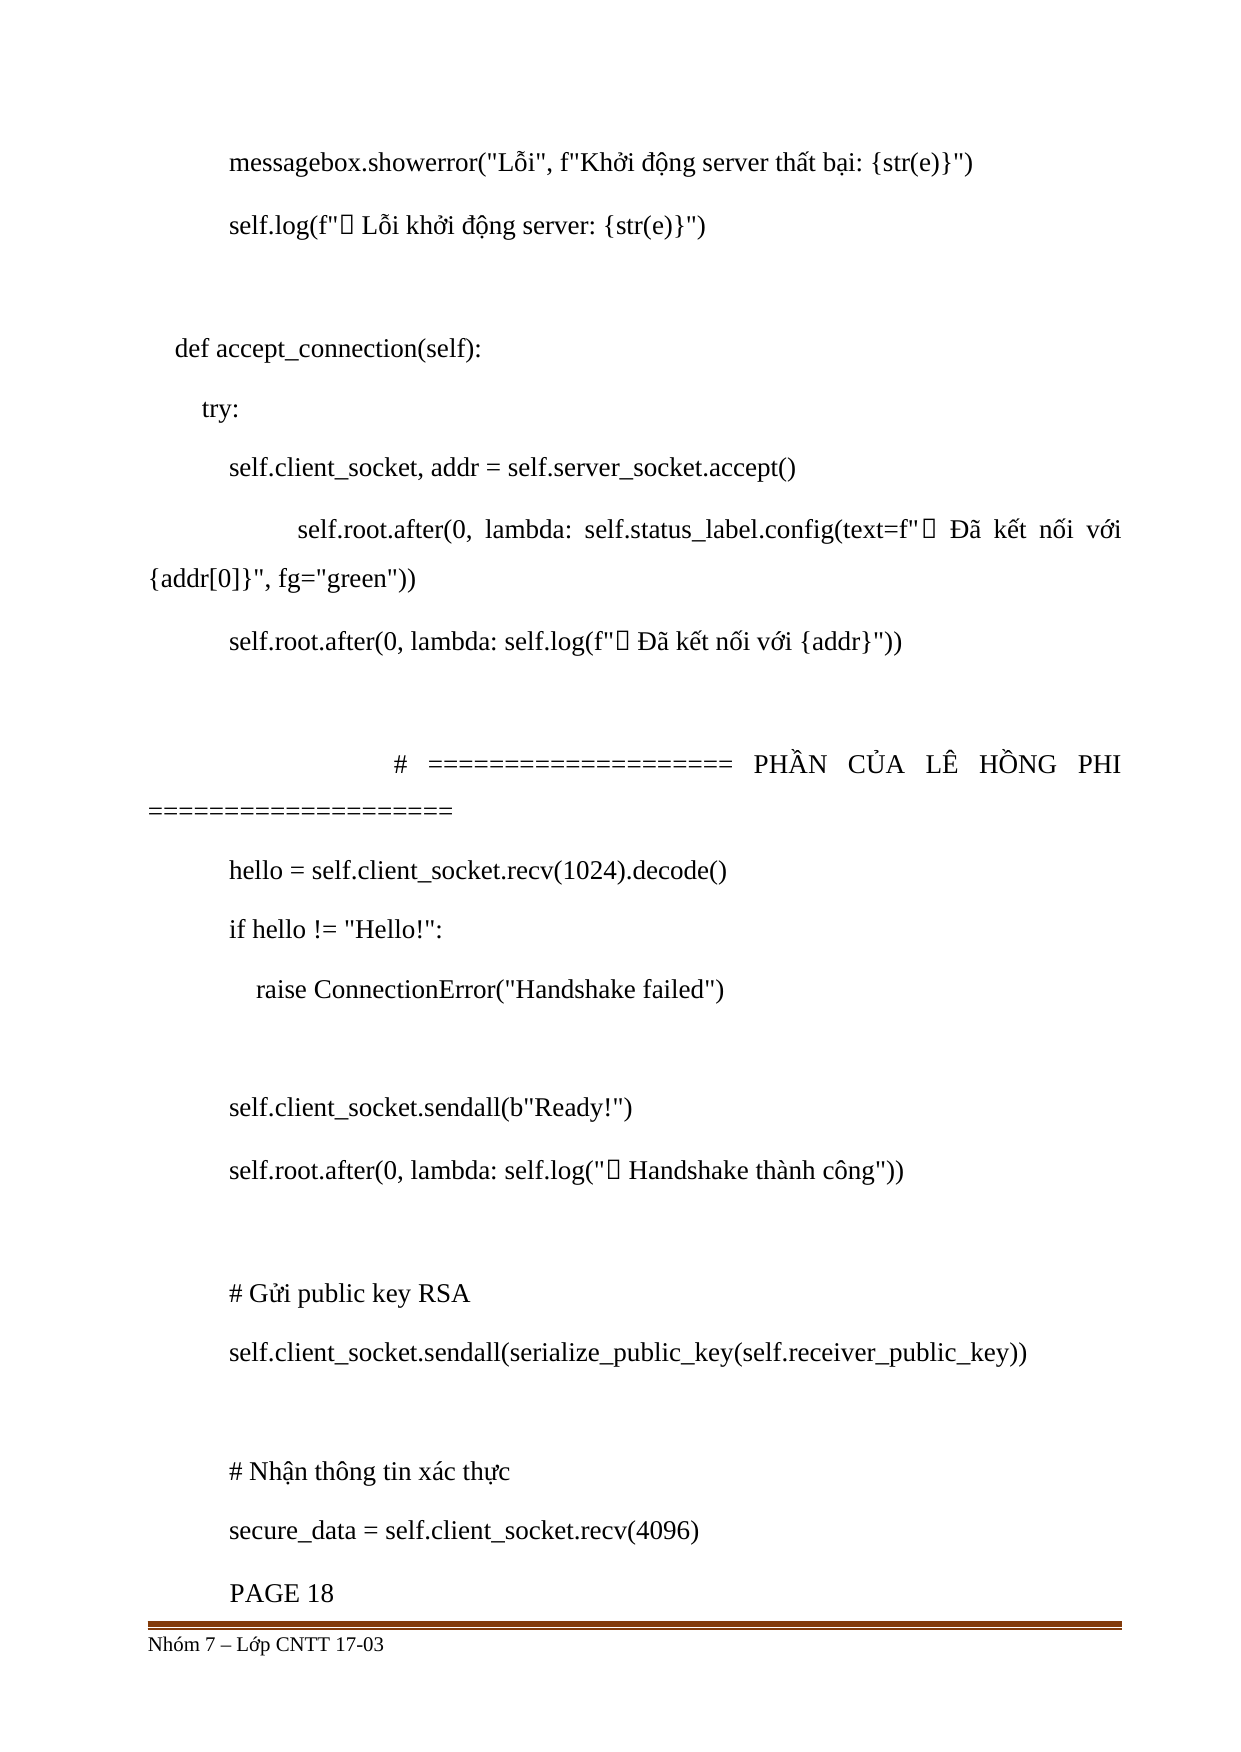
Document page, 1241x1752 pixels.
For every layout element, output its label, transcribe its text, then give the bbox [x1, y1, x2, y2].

text # ==================== PHẦN CỦA LÊ HỒNG PHI ==================== [148, 748, 1122, 826]
text def accept_connection(self): [148, 332, 1122, 364]
text self.client_socket, addr = self.server_socket.accept() [148, 451, 1122, 482]
text hello = self.client_socket.recv(1024).decode() [148, 854, 1122, 886]
text try: [148, 392, 1122, 423]
text self.root.after(0, lambda: self.log("🤝 Handshake thành công")) [148, 1150, 1122, 1187]
text if hello != "Hello!": [148, 913, 1122, 945]
text self.root.after(0, lambda: self.log(f"🔗 Đã kết nối với {addr}")) [148, 622, 1122, 658]
text self.log(f"❌ Lỗi khởi động server: {str(e)}") [148, 206, 1122, 242]
text # Nhận thông tin xác thực [148, 1455, 1122, 1486]
text messagebox.showerror("Lỗi", f"Khởi động server thất bại: {str(e)}") [148, 146, 1122, 177]
text raise ConnectionError("Handshake failed") [148, 973, 1122, 1004]
text self.client_socket.sendall(b"Ready!") [148, 1091, 1122, 1122]
text self.client_socket.sendall(serialize_public_key(self.receiver_public_key)) [148, 1336, 1122, 1367]
text # Gửi public key RSA [148, 1277, 1122, 1308]
text secure_data = self.client_socket.recv(4096) [148, 1514, 1122, 1545]
text self.root.after(0, lambda: self.status_label.config(text=f"✅ Đã kết nối với {addr[0]}", fg="green")) [148, 510, 1122, 593]
